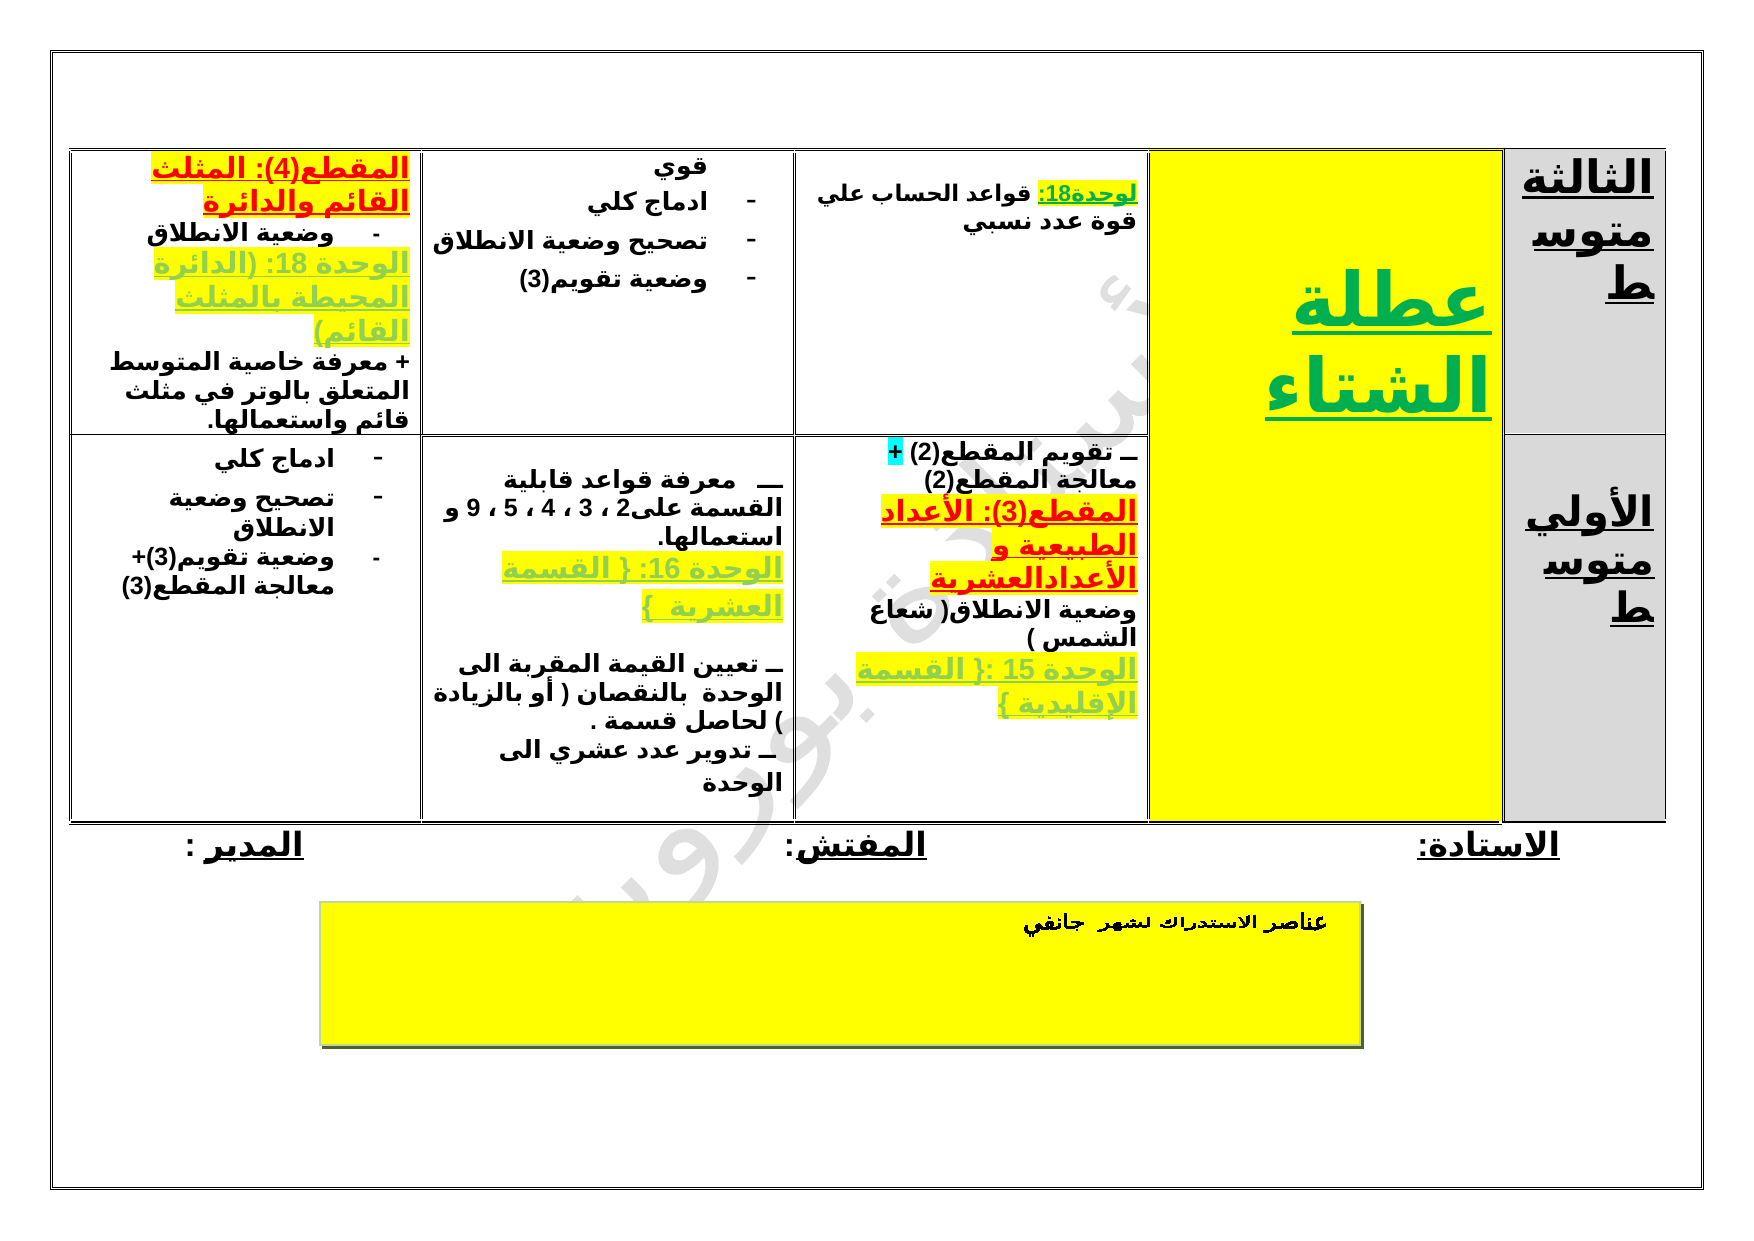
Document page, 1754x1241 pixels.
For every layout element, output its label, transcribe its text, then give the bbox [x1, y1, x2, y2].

table_cell الأولي متوسط [1505, 435, 1665, 821]
table_cell ـــ معرفة قواعد قابلية القسمة على2 ، 3 ، 4 ، 5 ، 9 و استعمالها. الوحدة 16: { القسمة العشرية } ــ تعيين القيمة المقربة الى الوحدة بالنقصان ( أو بالزيادة ) لحاصل قسمة . ــ تدوير عدد عشري الى الوحدة [421, 437, 794, 821]
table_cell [71, 151, 421, 433]
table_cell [794, 149, 1149, 433]
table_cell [421, 151, 794, 433]
table_cell ادماج كلي تصحيح وضعية الانطلاق وضعية تقويم(3)+ معالجة المقطع(3) [71, 435, 421, 821]
text الاستادة: المفتش: المدير : [148, 824, 1606, 863]
table_cell الثالثة متوسط [1505, 149, 1665, 433]
table_cell ــ تقويم المقطع(2) + معالجة المقطع(2) المقطع(3): الأعداد الطبيعية و الأعدادالعشرية وضعية الانطلاق( شعاع الشمس ) الوحدة 15 :{ القسمة الإقليدية } [794, 434, 1149, 821]
table_cell عطلة الشتاء [1149, 151, 1502, 821]
